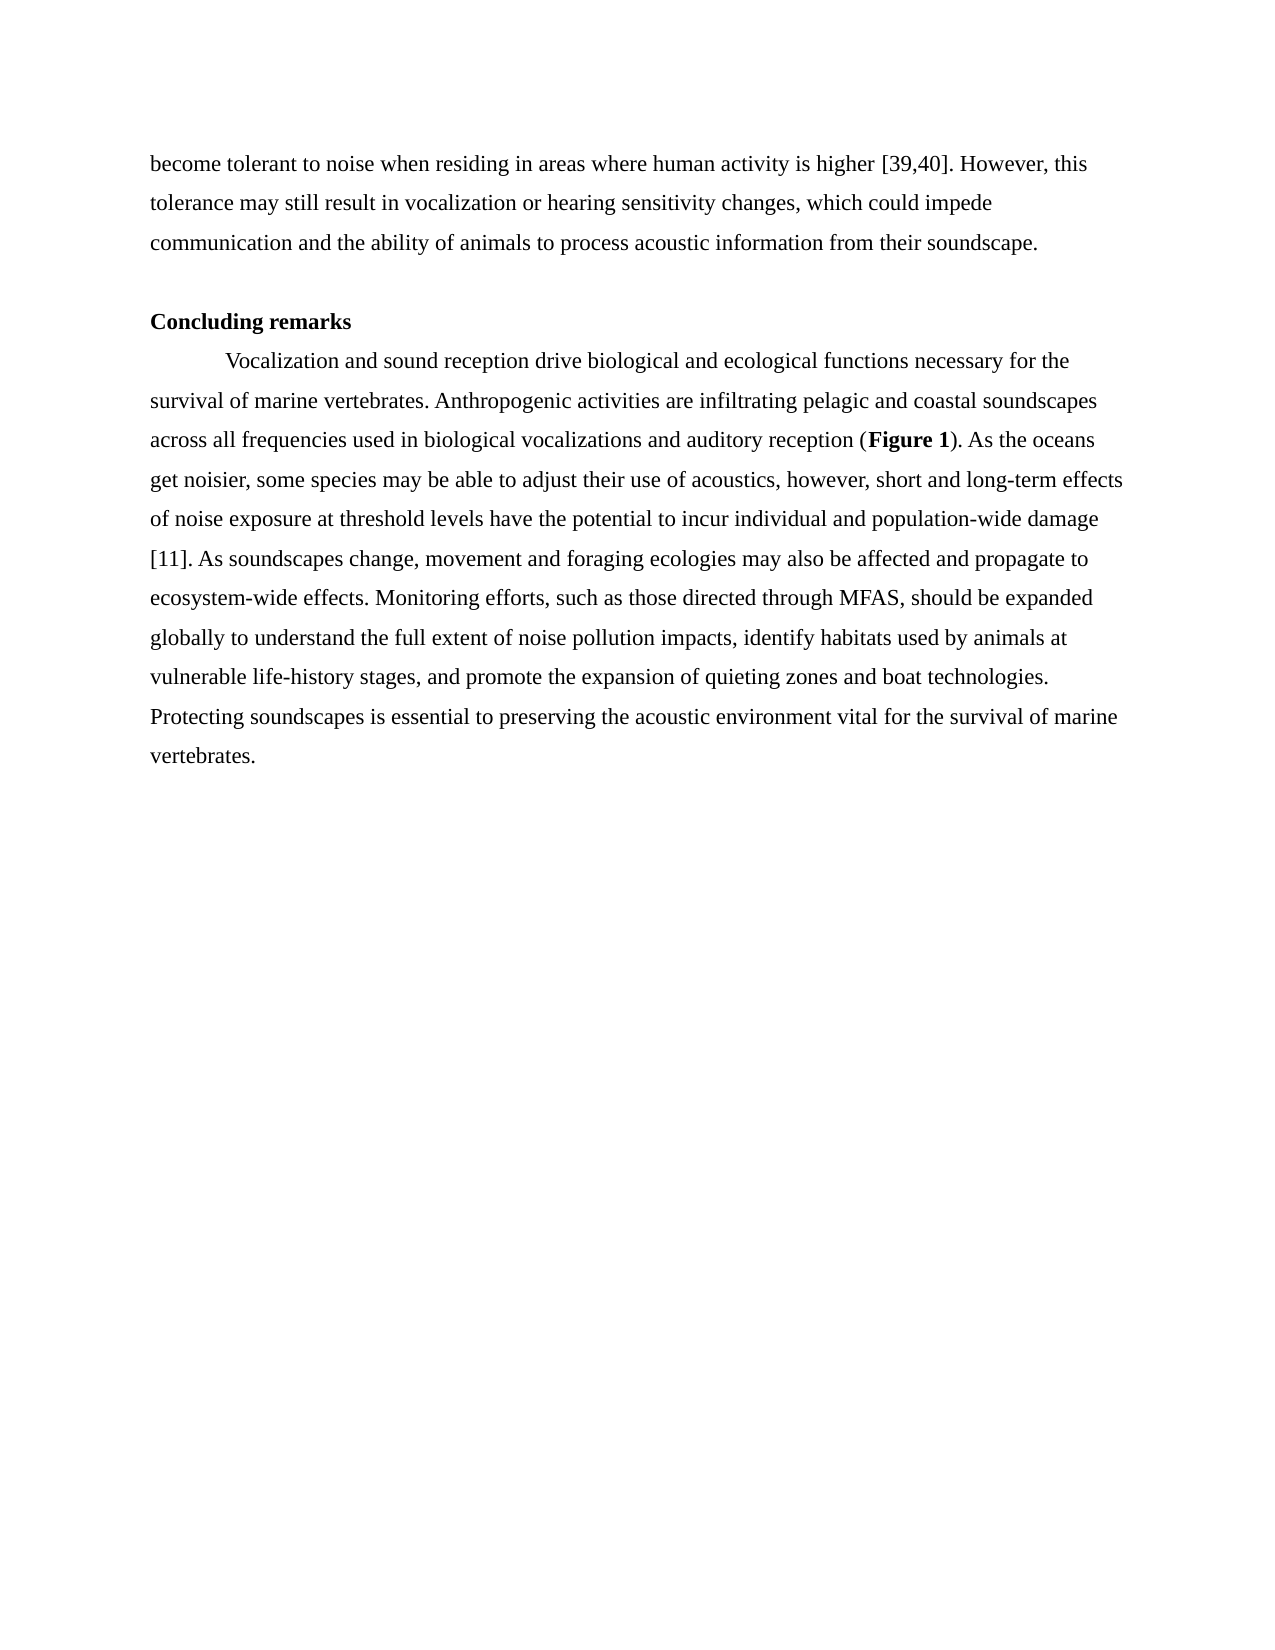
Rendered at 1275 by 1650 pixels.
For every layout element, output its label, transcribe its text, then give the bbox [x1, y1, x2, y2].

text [150, 150, 1125, 255]
text Concluding remarks [150, 308, 1125, 334]
text Vocalization and sound reception drive biological and ecological functions necessary for the survival of marine vertebrates. Anthropogenic activities are infiltrating pelagic and coastal soundscapes across all frequencies used in biological vocalizations and auditory reception (Figure 1). As the oceans get noisier, some species may be able to adjust their use of acoustics, however, short and long-term effects of noise exposure at threshold levels have the potential to incur individual and population-wide damage [11]. As soundscapes change, movement and foraging ecologies may also be affected and propagate to ecosystem-wide effects. Monitoring efforts, such as those directed through MFAS, should be expanded globally to understand the full extent of noise pollution impacts, identify habitats used by animals at vulnerable life-history stages, and promote the expansion of quieting zones and boat technologies. Protecting soundscapes is essential to preserving the acoustic environment vital for the survival of marine vertebrates. [150, 347, 1125, 768]
